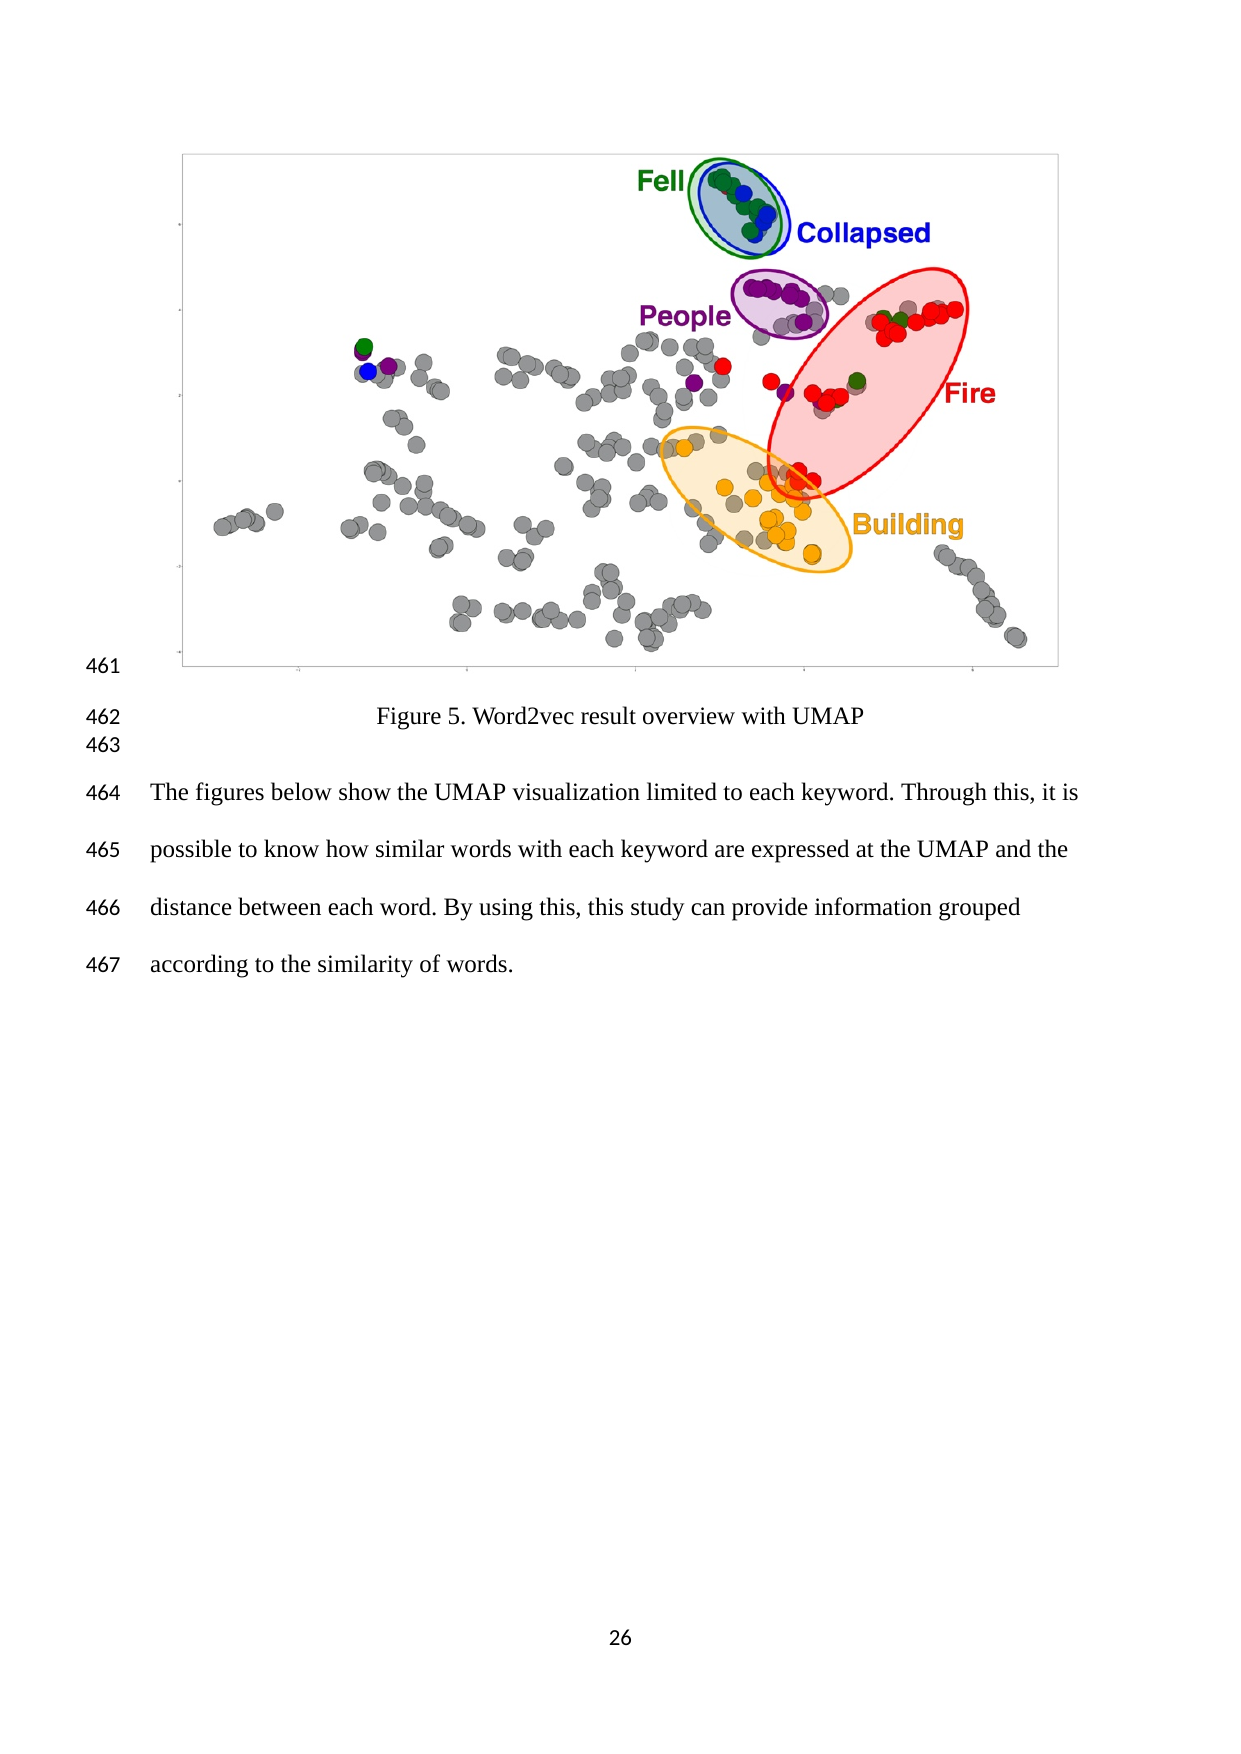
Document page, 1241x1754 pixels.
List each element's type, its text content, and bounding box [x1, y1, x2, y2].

picture [174, 150, 1066, 674]
text Figure 5. Word2vec result overview with UMAP [150, 701, 1090, 730]
text The figures below show the UMAP visualization limited to each keyword. Through this, it is possible to know how similar words with each keyword are expressed at the UMAP and the distance between each word. By using this, this study can provide information grouped according to the similarity of words. [150, 777, 1090, 978]
